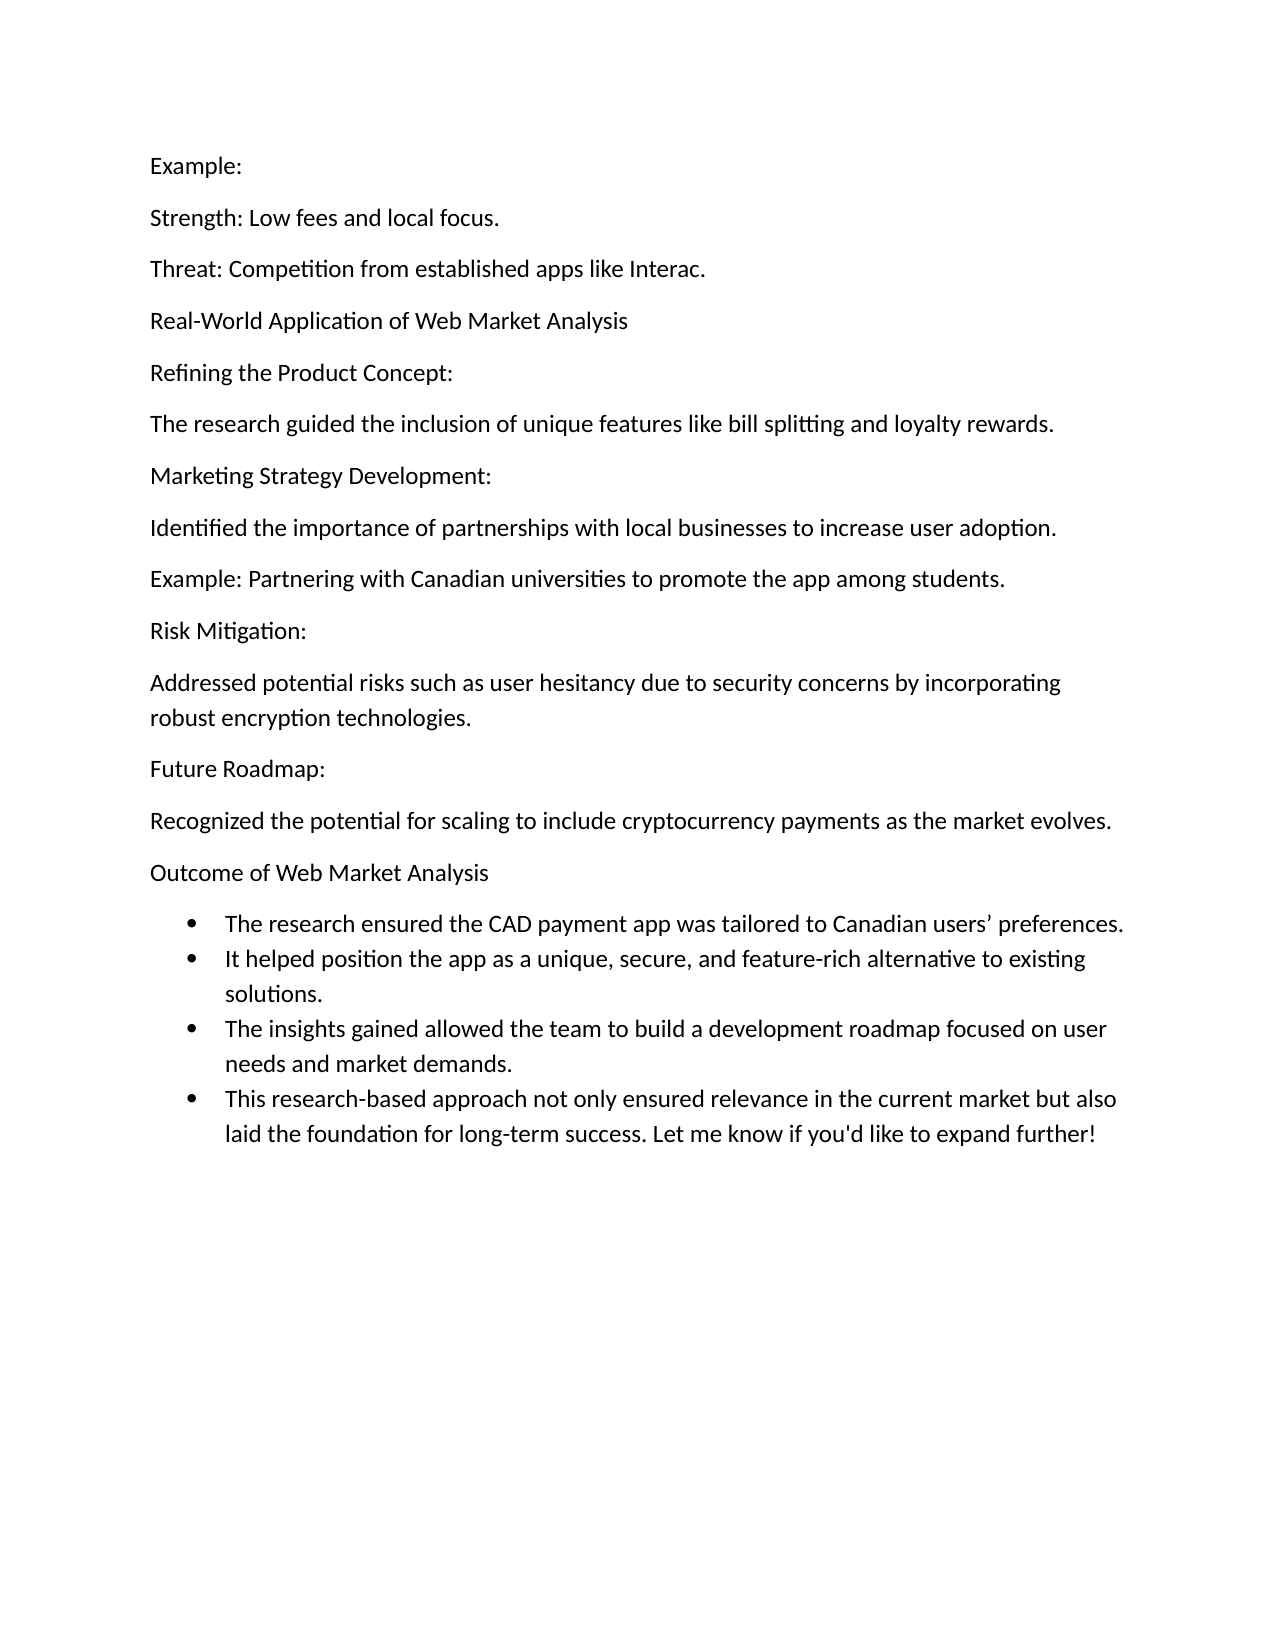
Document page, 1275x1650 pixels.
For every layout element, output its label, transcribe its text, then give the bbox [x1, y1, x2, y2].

text Refining the Product Concept: [150, 357, 1125, 387]
text Example: Partnering with Canadian universities to promote the app among students. [150, 563, 1125, 594]
list It helped position the app as a unique, secure, and feature-rich alternative to existing solutions. [187, 943, 1125, 1009]
text Outcome of Web Market Analysis [150, 857, 1125, 887]
text Addressed potential risks such as user hesitancy due to security concerns by incorporating robust encryption technologies. [150, 667, 1125, 732]
text Identified the importance of partnerships with local businesses to increase user adoption. [150, 512, 1125, 542]
text Marketing Strategy Development: [150, 460, 1125, 491]
list The insights gained allowed the team to build a development roadmap focused on user needs and market demands. [187, 1013, 1125, 1079]
text Recognized the potential for scaling to include cryptocurrency payments as the market evolves. [150, 805, 1125, 836]
text Real-World Application of Web Market Analysis [150, 305, 1125, 336]
text Threat: Competition from established apps like Interac. [150, 253, 1125, 284]
text Strength: Low fees and local focus. [150, 202, 1125, 232]
list This research-based approach not only ensured relevance in the current market but also laid the foundation for long-term success. Let me know if you'd like to expand further! [187, 1083, 1125, 1149]
text Example: [150, 150, 1125, 181]
list The research ensured the CAD payment app was tailored to Canadian users’ preferences. [187, 908, 1125, 939]
text The research guided the inclusion of unique features like bill splitting and loyalty rewards. [150, 408, 1125, 439]
text Future Roadmap: [150, 753, 1125, 784]
text Risk Mitigation: [150, 615, 1125, 646]
